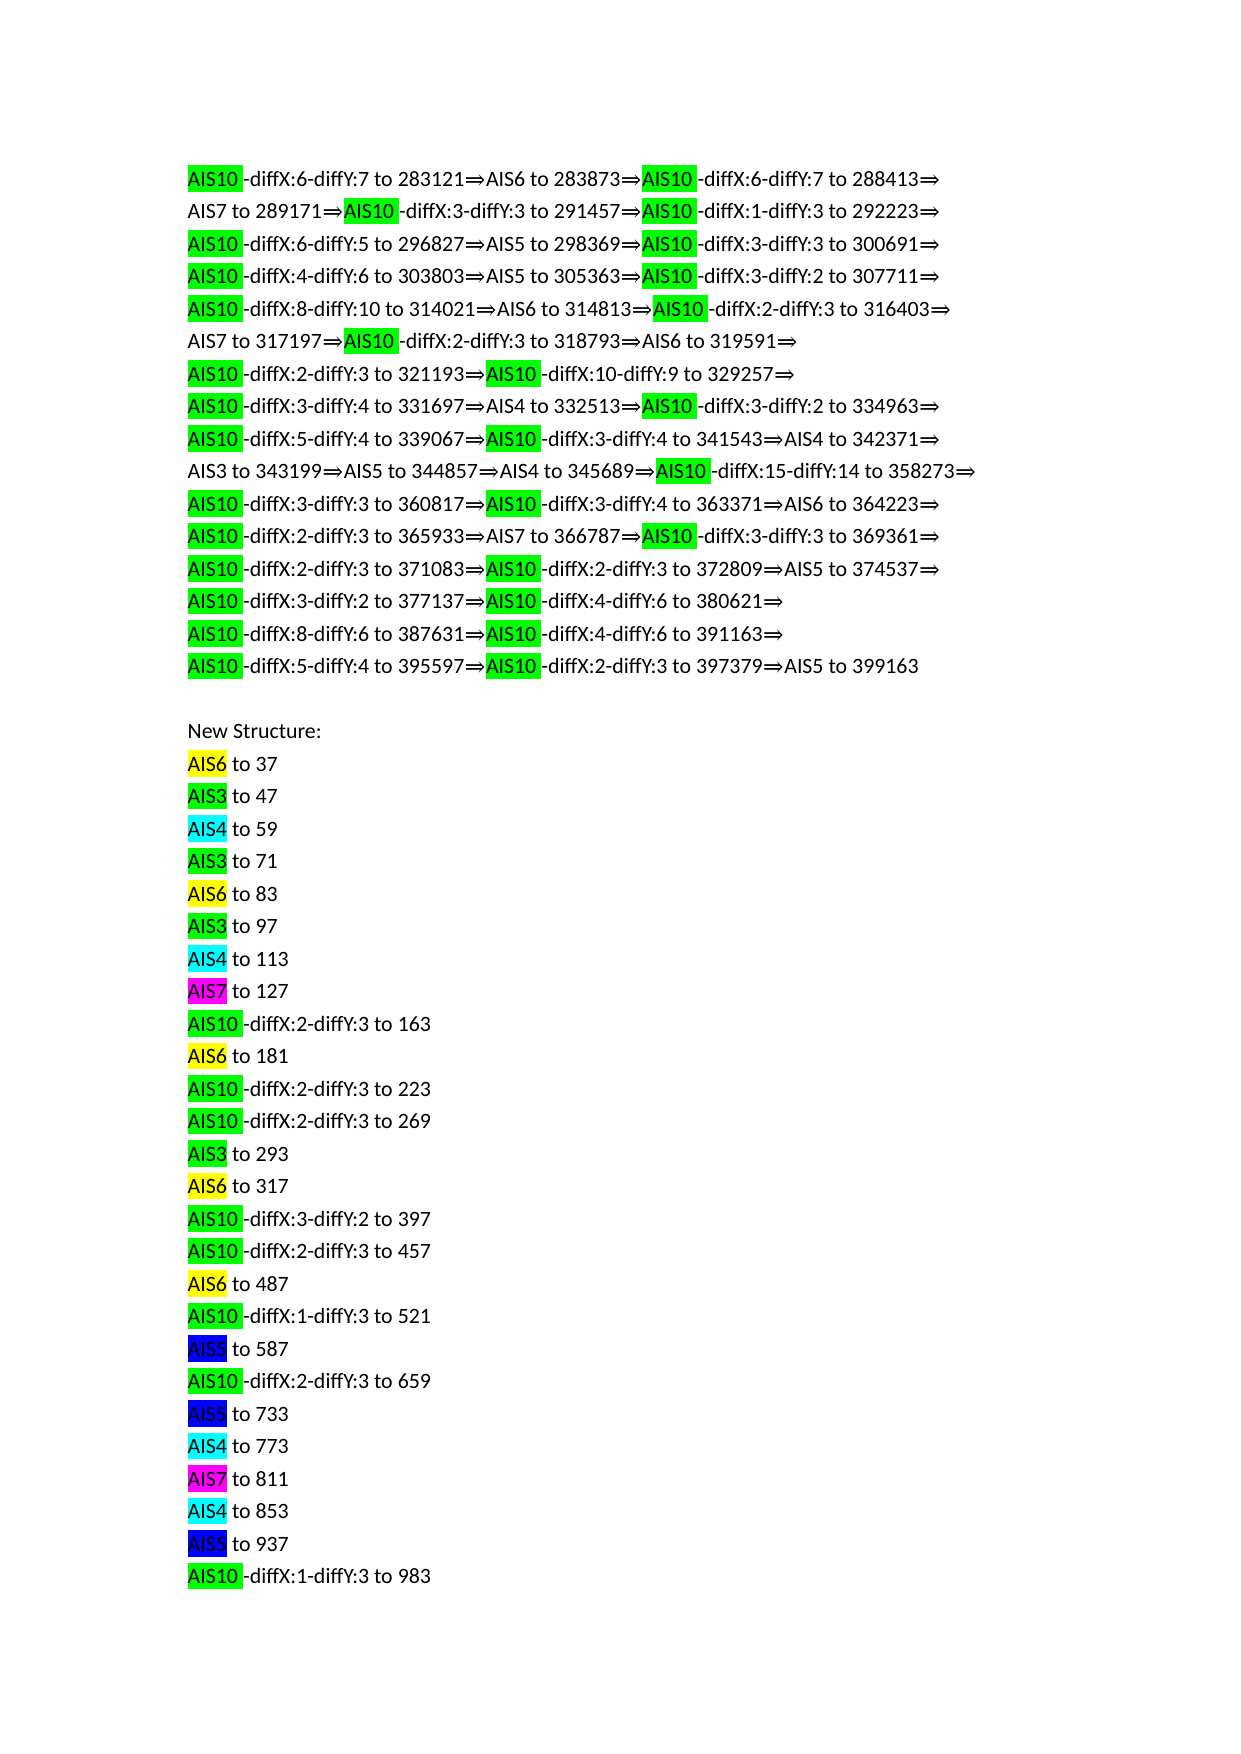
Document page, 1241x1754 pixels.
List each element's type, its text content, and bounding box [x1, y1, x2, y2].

text AIS4 to 853 [187, 1494, 1053, 1527]
text AIS6 to 181 [187, 1039, 1053, 1072]
text AIS10 -diffX:2-diffY:3 to 269 [187, 1104, 1053, 1137]
text New Structure: [187, 714, 1053, 747]
text AIS10 -diffX:3-diffY:3 to 360817⇒AIS10 -diffX:3-diffY:4 to 363371⇒AIS6 to 364223⇒ [187, 487, 1053, 519]
text AIS10 -diffX:2-diffY:3 to 457 [187, 1234, 1053, 1267]
text AIS6 to 487 [187, 1267, 1053, 1299]
text AIS7 to 289171⇒AIS10 -diffX:3-diffY:3 to 291457⇒AIS10 -diffX:1-diffY:3 to 292223⇒ [187, 194, 1053, 227]
text AIS10 -diffX:8-diffY:6 to 387631⇒AIS10 -diffX:4-diffY:6 to 391163⇒ [187, 617, 1053, 649]
text AIS10 -diffX:1-diffY:3 to 521 [187, 1299, 1053, 1332]
text AIS5 to 937 [187, 1527, 1053, 1559]
text AIS10 -diffX:2-diffY:3 to 163 [187, 1007, 1053, 1039]
text AIS5 to 587 [187, 1332, 1053, 1364]
text AIS3 to 97 [187, 909, 1053, 942]
text AIS10 -diffX:6-diffY:7 to 283121⇒AIS6 to 283873⇒AIS10 -diffX:6-diffY:7 to 288413⇒ [187, 162, 1053, 194]
text AIS10 -diffX:2-diffY:3 to 223 [187, 1072, 1053, 1104]
text AIS3 to 343199⇒AIS5 to 344857⇒AIS4 to 345689⇒AIS10 -diffX:15-diffY:14 to 358273⇒ [187, 454, 1053, 487]
text AIS10 -diffX:5-diffY:4 to 395597⇒AIS10 -diffX:2-diffY:3 to 397379⇒AIS5 to 399163 [187, 649, 1053, 682]
text AIS3 to 47 [187, 779, 1053, 812]
text AIS10 -diffX:3-diffY:2 to 397 [187, 1202, 1053, 1234]
text AIS10 -diffX:3-diffY:2 to 377137⇒AIS10 -diffX:4-diffY:6 to 380621⇒ [187, 584, 1053, 617]
text AIS4 to 113 [187, 942, 1053, 974]
text AIS7 to 811 [187, 1462, 1053, 1494]
text AIS10 -diffX:2-diffY:3 to 365933⇒AIS7 to 366787⇒AIS10 -diffX:3-diffY:3 to 369361⇒ [187, 519, 1053, 552]
text AIS10 -diffX:2-diffY:3 to 659 [187, 1364, 1053, 1397]
text AIS5 to 733 [187, 1397, 1053, 1429]
text AIS3 to 71 [187, 844, 1053, 877]
text AIS7 to 127 [187, 974, 1053, 1007]
text AIS4 to 773 [187, 1429, 1053, 1462]
text AIS10 -diffX:5-diffY:4 to 339067⇒AIS10 -diffX:3-diffY:4 to 341543⇒AIS4 to 342371⇒ [187, 422, 1053, 454]
text AIS4 to 59 [187, 812, 1053, 844]
text AIS7 to 317197⇒AIS10 -diffX:2-diffY:3 to 318793⇒AIS6 to 319591⇒ [187, 324, 1053, 357]
text AIS10 -diffX:4-diffY:6 to 303803⇒AIS5 to 305363⇒AIS10 -diffX:3-diffY:2 to 307711⇒ [187, 259, 1053, 292]
text AIS10 -diffX:1-diffY:3 to 983 [187, 1559, 1053, 1592]
text AIS10 -diffX:3-diffY:4 to 331697⇒AIS4 to 332513⇒AIS10 -diffX:3-diffY:2 to 334963⇒ [187, 389, 1053, 422]
text AIS6 to 317 [187, 1169, 1053, 1202]
text AIS10 -diffX:2-diffY:3 to 321193⇒AIS10 -diffX:10-diffY:9 to 329257⇒ [187, 357, 1053, 389]
text AIS3 to 293 [187, 1137, 1053, 1169]
text AIS10 -diffX:2-diffY:3 to 371083⇒AIS10 -diffX:2-diffY:3 to 372809⇒AIS5 to 374537⇒ [187, 552, 1053, 584]
text AIS10 -diffX:6-diffY:5 to 296827⇒AIS5 to 298369⇒AIS10 -diffX:3-diffY:3 to 300691⇒ [187, 227, 1053, 259]
text AIS6 to 37 [187, 747, 1053, 779]
text AIS6 to 83 [187, 877, 1053, 909]
text AIS10 -diffX:8-diffY:10 to 314021⇒AIS6 to 314813⇒AIS10 -diffX:2-diffY:3 to 316403⇒ [187, 292, 1053, 324]
